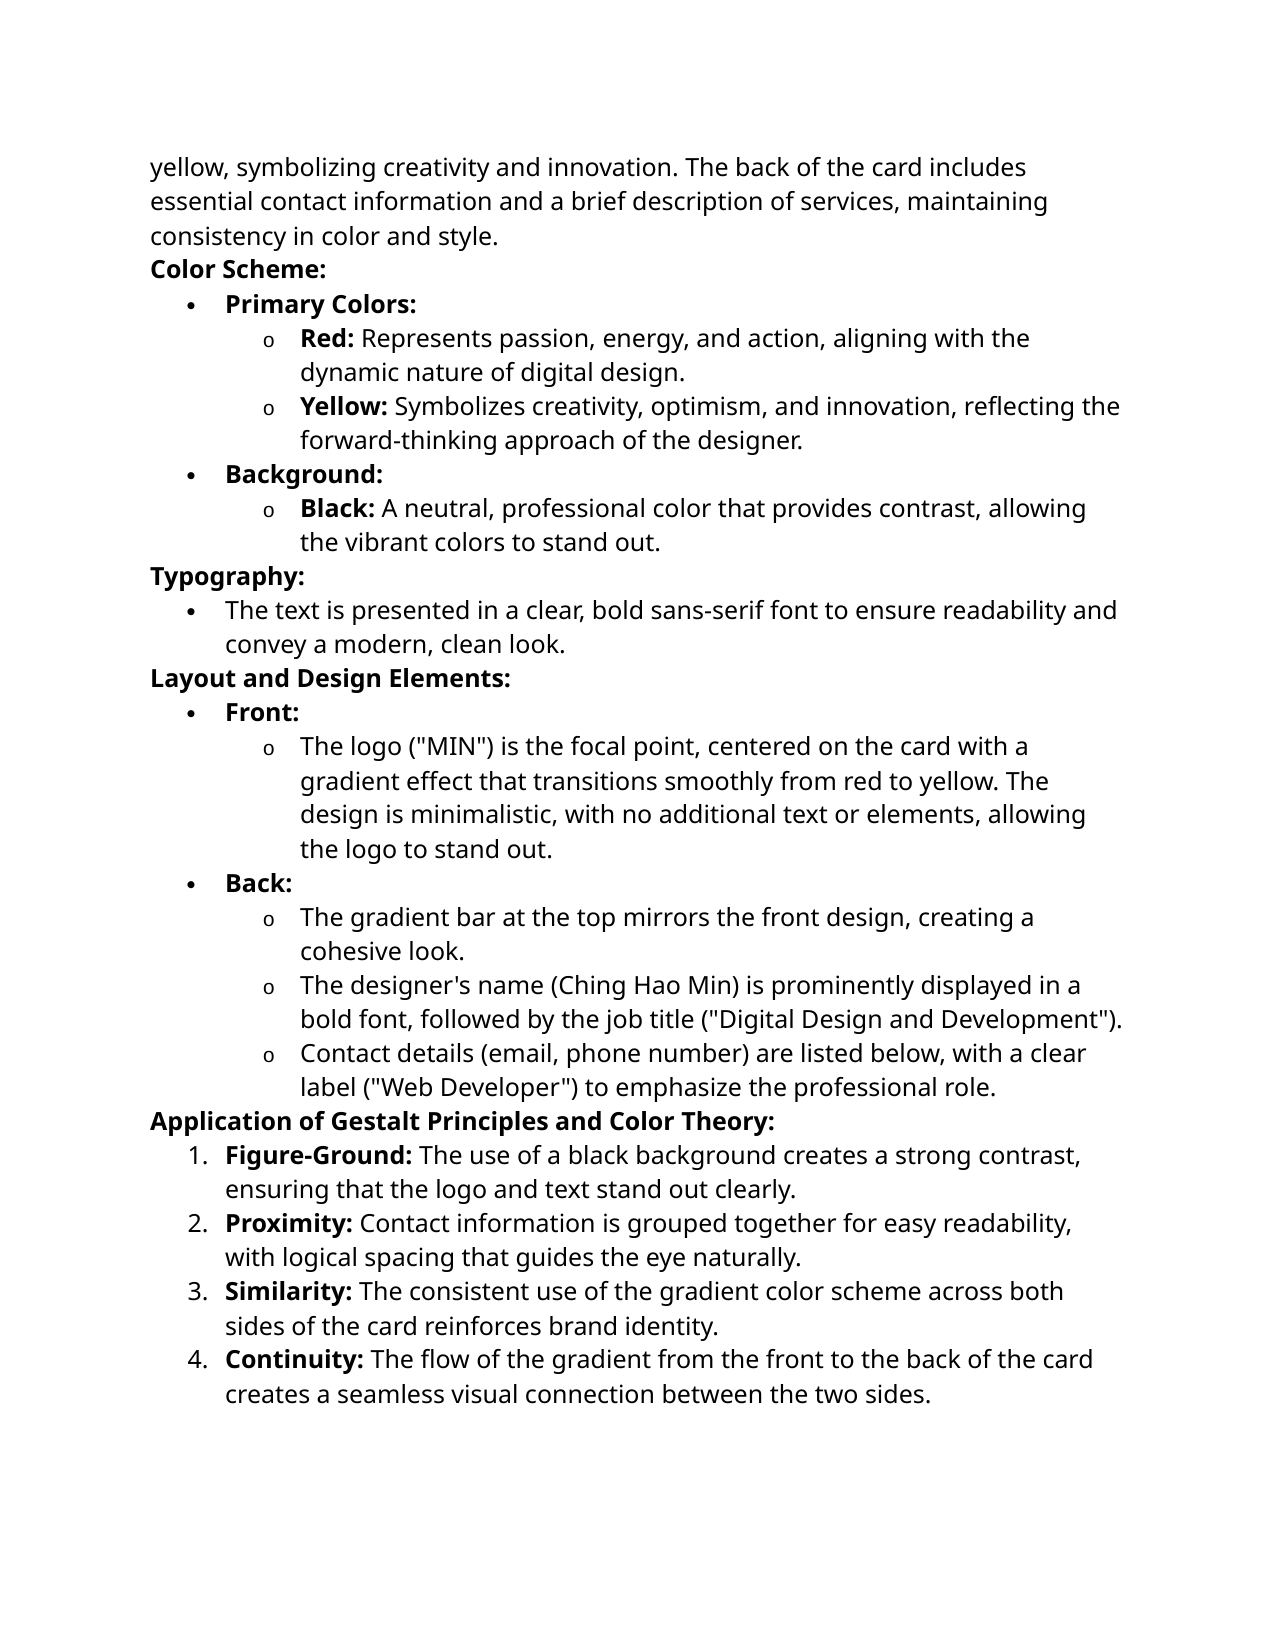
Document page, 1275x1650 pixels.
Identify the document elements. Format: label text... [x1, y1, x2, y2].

list Figure-Ground: The use of a black background creates a strong contrast, ensuring that the logo and text stand out clearly. [187, 1138, 1125, 1206]
list Front: [187, 695, 1125, 729]
list Yellow: Symbolizes creativity, optimism, and innovation, reflecting the forward-thinking approach of the designer. [262, 388, 1125, 457]
text Color Scheme: [150, 252, 1125, 286]
list Red: Represents passion, energy, and action, aligning with the dynamic nature of digital design. [262, 320, 1125, 388]
list Contact details (email, phone number) are listed below, with a clear label ("Web Developer") to emphasize the professional role. [262, 1036, 1125, 1104]
list Continuity: The flow of the gradient from the front to the back of the card creates a seamless visual connection between the two sides. [187, 1342, 1125, 1410]
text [150, 150, 1125, 252]
list Black: A neutral, professional color that provides contrast, allowing the vibrant colors to stand out. [262, 491, 1125, 559]
list The text is presented in a clear, bold sans-serif font to ensure readability and convey a modern, clean look. [187, 593, 1125, 661]
list The designer's name (Ching Hao Min) is prominently displayed in a bold font, followed by the job title ("Digital Design and Development"). [262, 967, 1125, 1036]
list Similarity: The consistent use of the gradient color scheme across both sides of the card reinforces brand identity. [187, 1274, 1125, 1342]
list Back: [187, 865, 1125, 899]
text Typography: [150, 559, 1125, 593]
list The gradient bar at the top mirrors the front design, creating a cohesive look. [262, 899, 1125, 967]
text Application of Gestalt Principles and Color Theory: [150, 1104, 1125, 1138]
list Background: [187, 457, 1125, 491]
list Proximity: Contact information is grouped together for easy readability, with logical spacing that guides the eye naturally. [187, 1206, 1125, 1274]
text Layout and Design Elements: [150, 661, 1125, 695]
list The logo ("MIN") is the focal point, centered on the card with a gradient effect that transitions smoothly from red to yellow. The design is minimalistic, with no additional text or elements, allowing the logo to stand out. [262, 729, 1125, 865]
list Primary Colors: [187, 286, 1125, 320]
